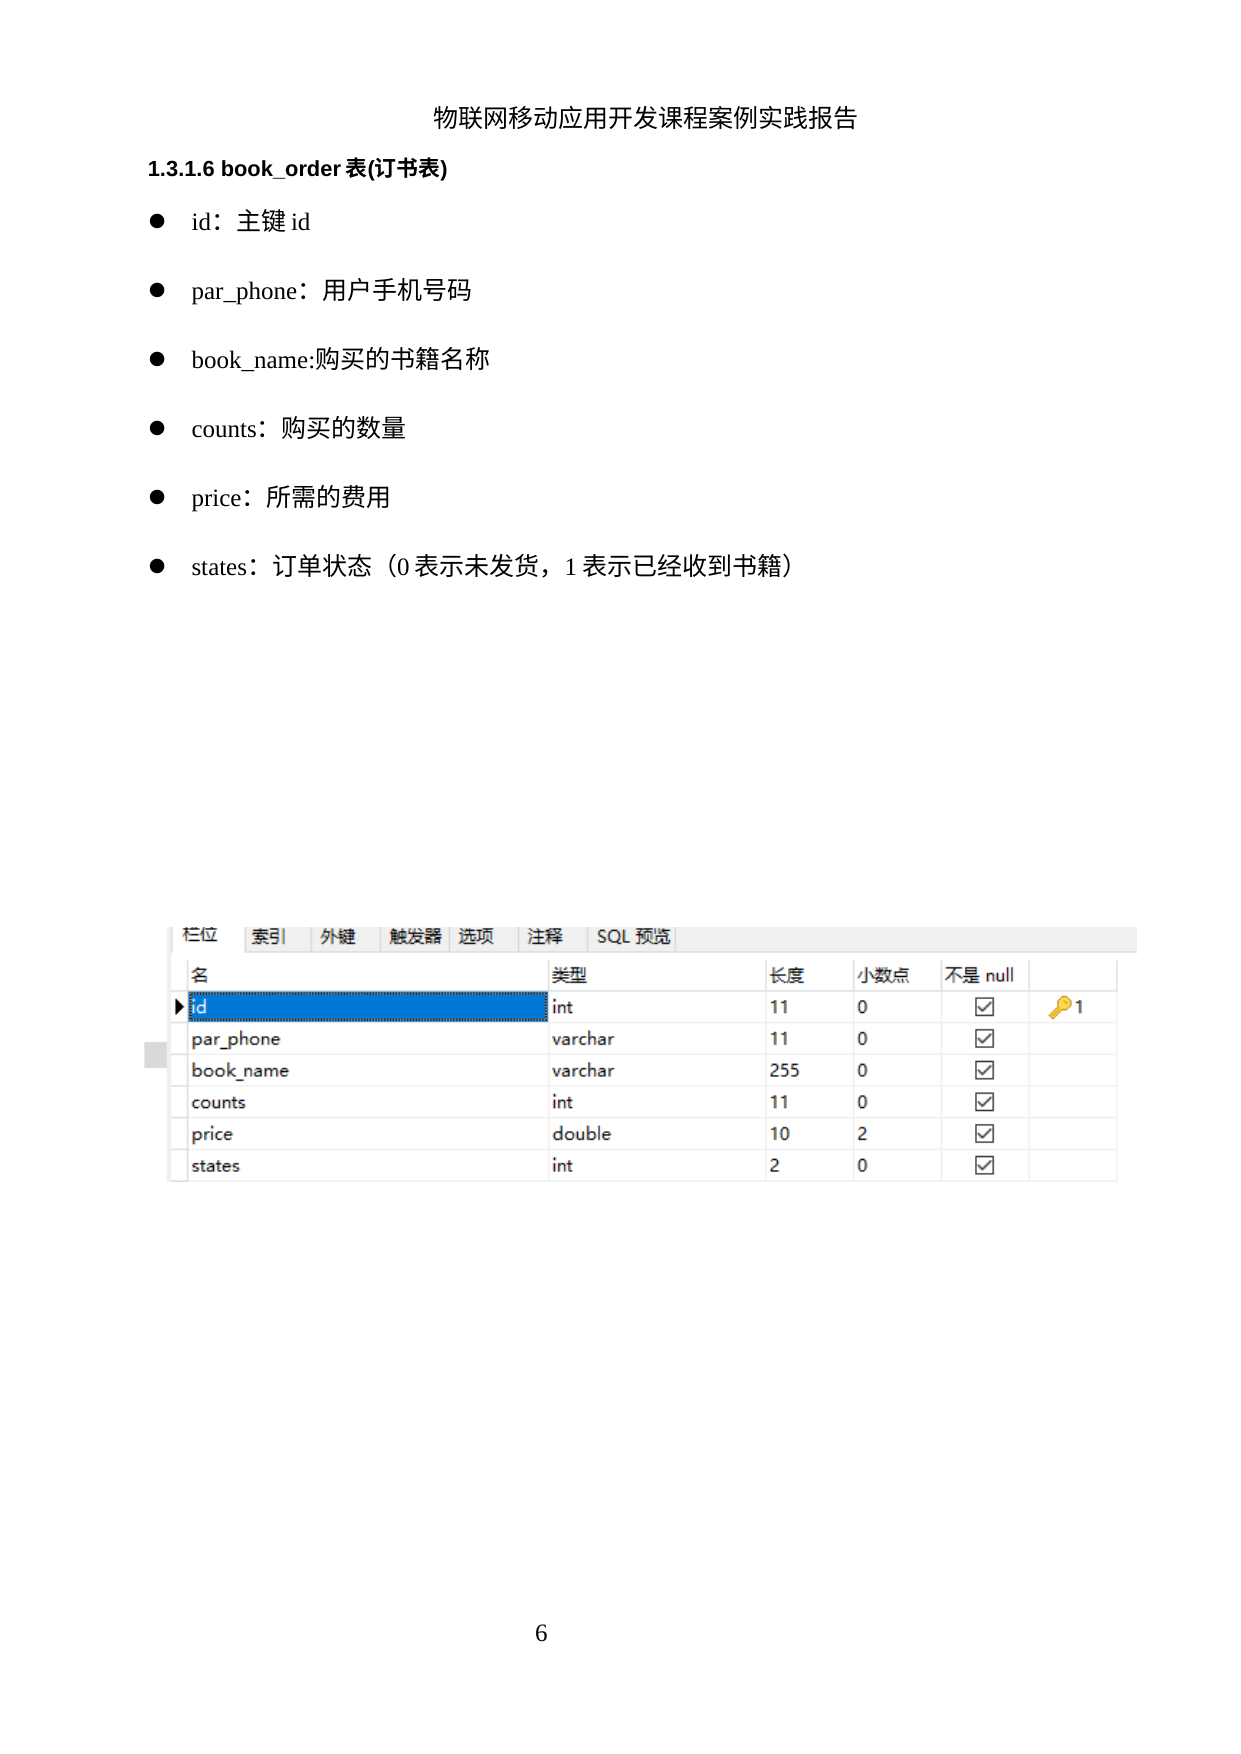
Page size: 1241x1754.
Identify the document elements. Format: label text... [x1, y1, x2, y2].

list counts：购买的数量 [148, 392, 1122, 461]
list id：主键id [148, 184, 1122, 254]
list price：所需的费用 [148, 461, 1122, 530]
picture [144, 927, 1138, 1182]
list states：订单状态（0表示未发货，1表示已经收到书籍） [148, 530, 1122, 599]
list par_phone：用户手机号码 [148, 254, 1122, 323]
list book_name:购买的书籍名称 [148, 323, 1122, 392]
subtitle 1.3.1.6 book_order表(订书表) [148, 150, 1122, 184]
